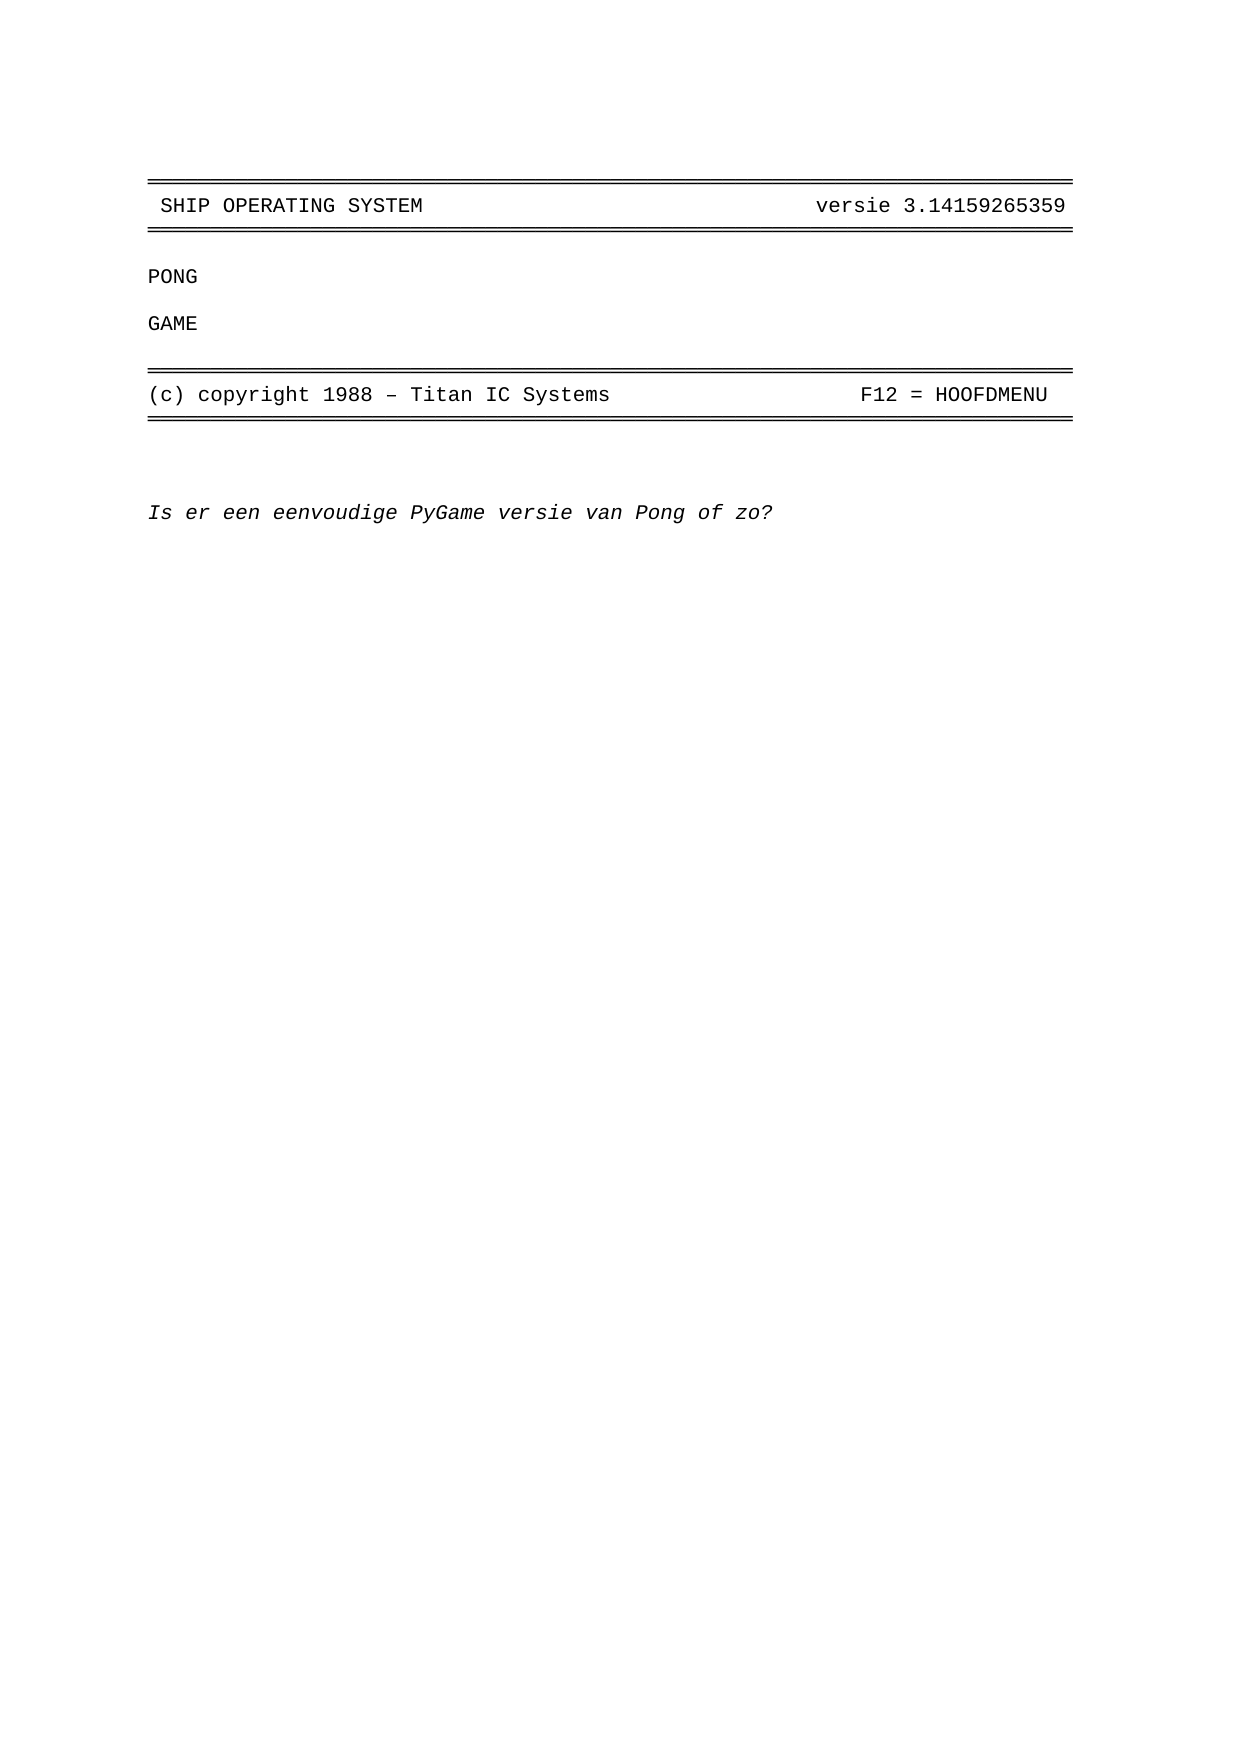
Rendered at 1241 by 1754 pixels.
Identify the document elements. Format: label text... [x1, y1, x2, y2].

text ══════════════════════════════════════════════════════════════════════════ [148, 408, 1093, 431]
text Is er een eenvoudige PyGame versie van Pong of zo? [148, 502, 1093, 526]
text (c) copyright 1988 – Titan IC Systems F12 = HOOFDMENU [148, 384, 1093, 408]
text ══════════════════════════════════════════════════════════════════════════ [148, 171, 1093, 195]
text PONG [148, 266, 1093, 289]
text ══════════════════════════════════════════════════════════════════════════ [148, 360, 1093, 384]
text ══════════════════════════════════════════════════════════════════════════ [148, 218, 1093, 242]
text SHIP OPERATING SYSTEM versie 3.14159265359 [148, 195, 1093, 218]
text GAME [148, 313, 1093, 337]
